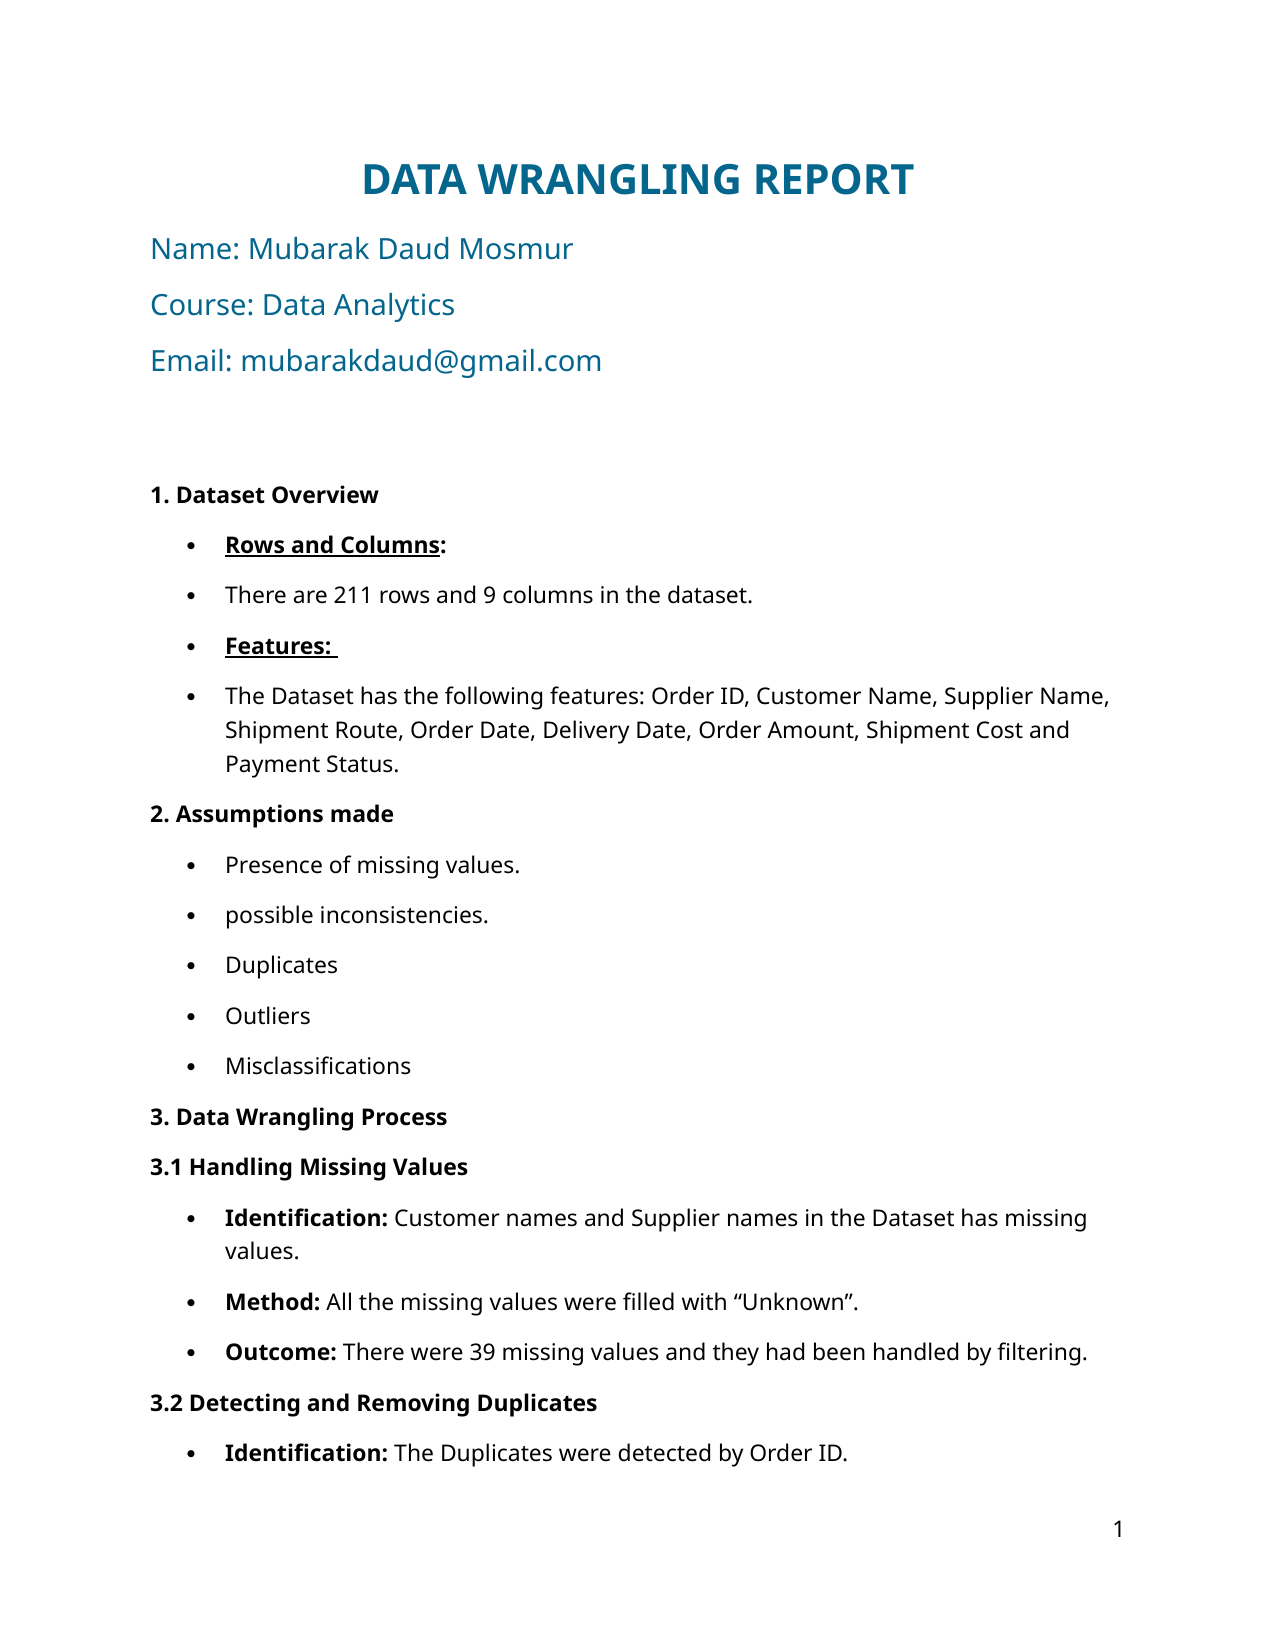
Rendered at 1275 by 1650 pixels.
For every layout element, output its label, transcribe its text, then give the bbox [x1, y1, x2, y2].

list Outcome: There were 39 missing values and they had been handled by filtering. [187, 1336, 1125, 1367]
text Name: Mubarak Daud Mosmur [150, 228, 1125, 268]
list The Dataset has the following features: Order ID, Customer Name, Supplier Name, Shipment Route, Order Date, Delivery Date, Order Amount, Shipment Cost and Payment Status. [187, 680, 1125, 779]
text Email: mubarakdaud@gmail.com [150, 341, 1125, 412]
text 3. Data Wrangling Process [150, 1101, 1125, 1132]
text 3.1 Handling Missing Values [150, 1151, 1125, 1182]
list Misclassifications [187, 1050, 1125, 1082]
text 3.2 Detecting and Removing Duplicates [150, 1387, 1125, 1418]
list There are 211 rows and 9 columns in the dataset. [187, 579, 1125, 611]
list Features: [187, 630, 1125, 661]
list possible inconsistencies. [187, 899, 1125, 930]
list Method: All the missing values were filled with “Unknown”. [187, 1286, 1125, 1317]
list Identification: The Duplicates were detected by Order ID. [187, 1437, 1125, 1468]
list Identification: Customer names and Supplier names in the Dataset has missing values. [187, 1202, 1125, 1267]
list Outliers [187, 1000, 1125, 1031]
text Course: Data Analytics [150, 284, 1125, 324]
text 2. Assumptions made [150, 798, 1125, 829]
list Duplicates [187, 949, 1125, 981]
list Rows and Columns: [187, 529, 1125, 560]
text DATA WRANGLING REPORT [150, 150, 1125, 207]
list Presence of missing values. [187, 849, 1125, 880]
text 1. Dataset Overview [150, 479, 1125, 510]
